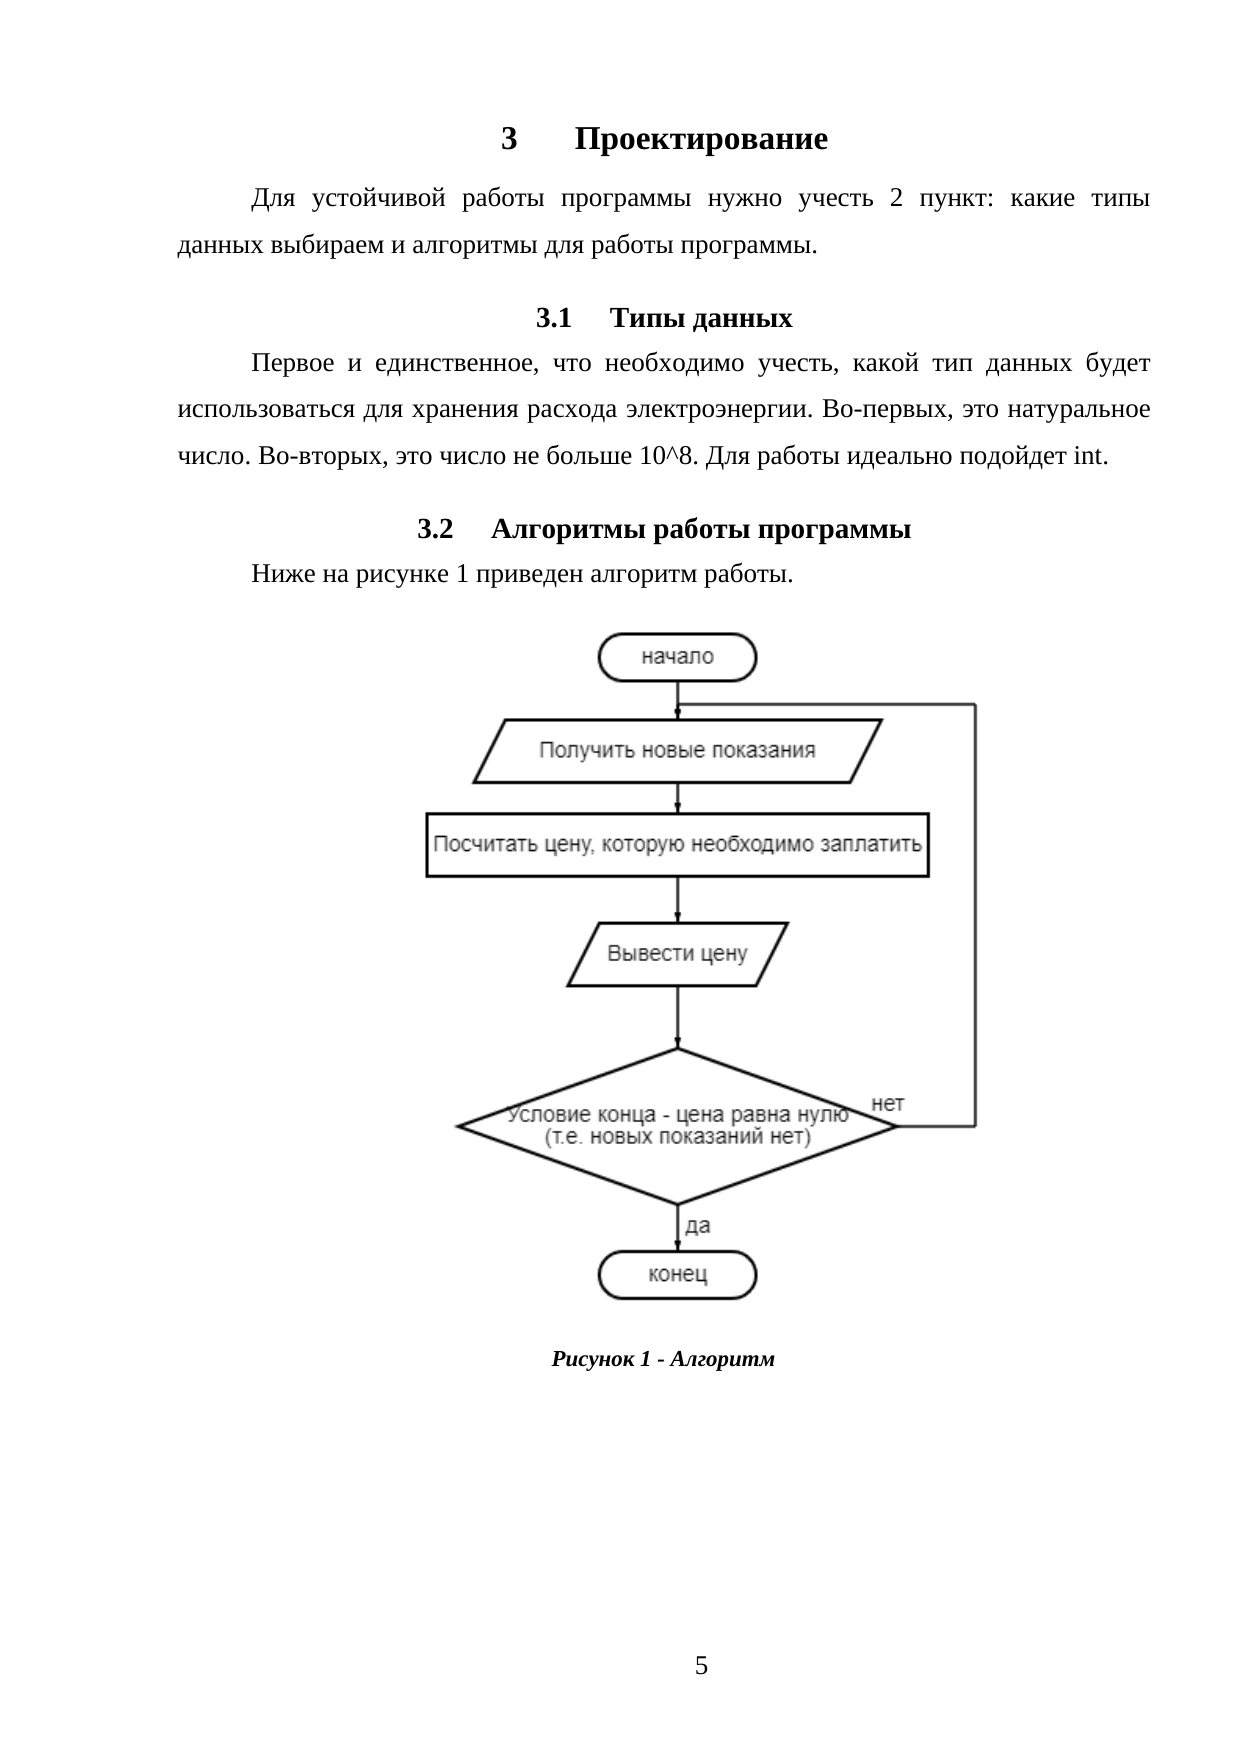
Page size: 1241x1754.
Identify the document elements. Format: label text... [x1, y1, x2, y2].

text Рисунок 1 - Алгоритм [177, 1345, 1152, 1372]
subtitle Проектирование [177, 118, 1152, 156]
subtitle Типы данных [177, 300, 1152, 333]
text Для устойчивой работы программы нужно учесть 2 пункт: какие типы данных выбираем и алгоритмы для работы программы. [177, 181, 1152, 259]
text Ниже на рисунке 1 приведен алгоритм работы. [177, 557, 1152, 588]
text Первое и единственное, что необходимо учесть, какой тип данных будет использоваться для хранения расхода электроэнергии. Во-первых, это натуральное число. Во-вторых, это число не больше 10^8. Для работы идеально подойдет int. [177, 346, 1152, 470]
subtitle Алгоритмы работы программы [177, 511, 1152, 544]
picture [396, 603, 1007, 1330]
